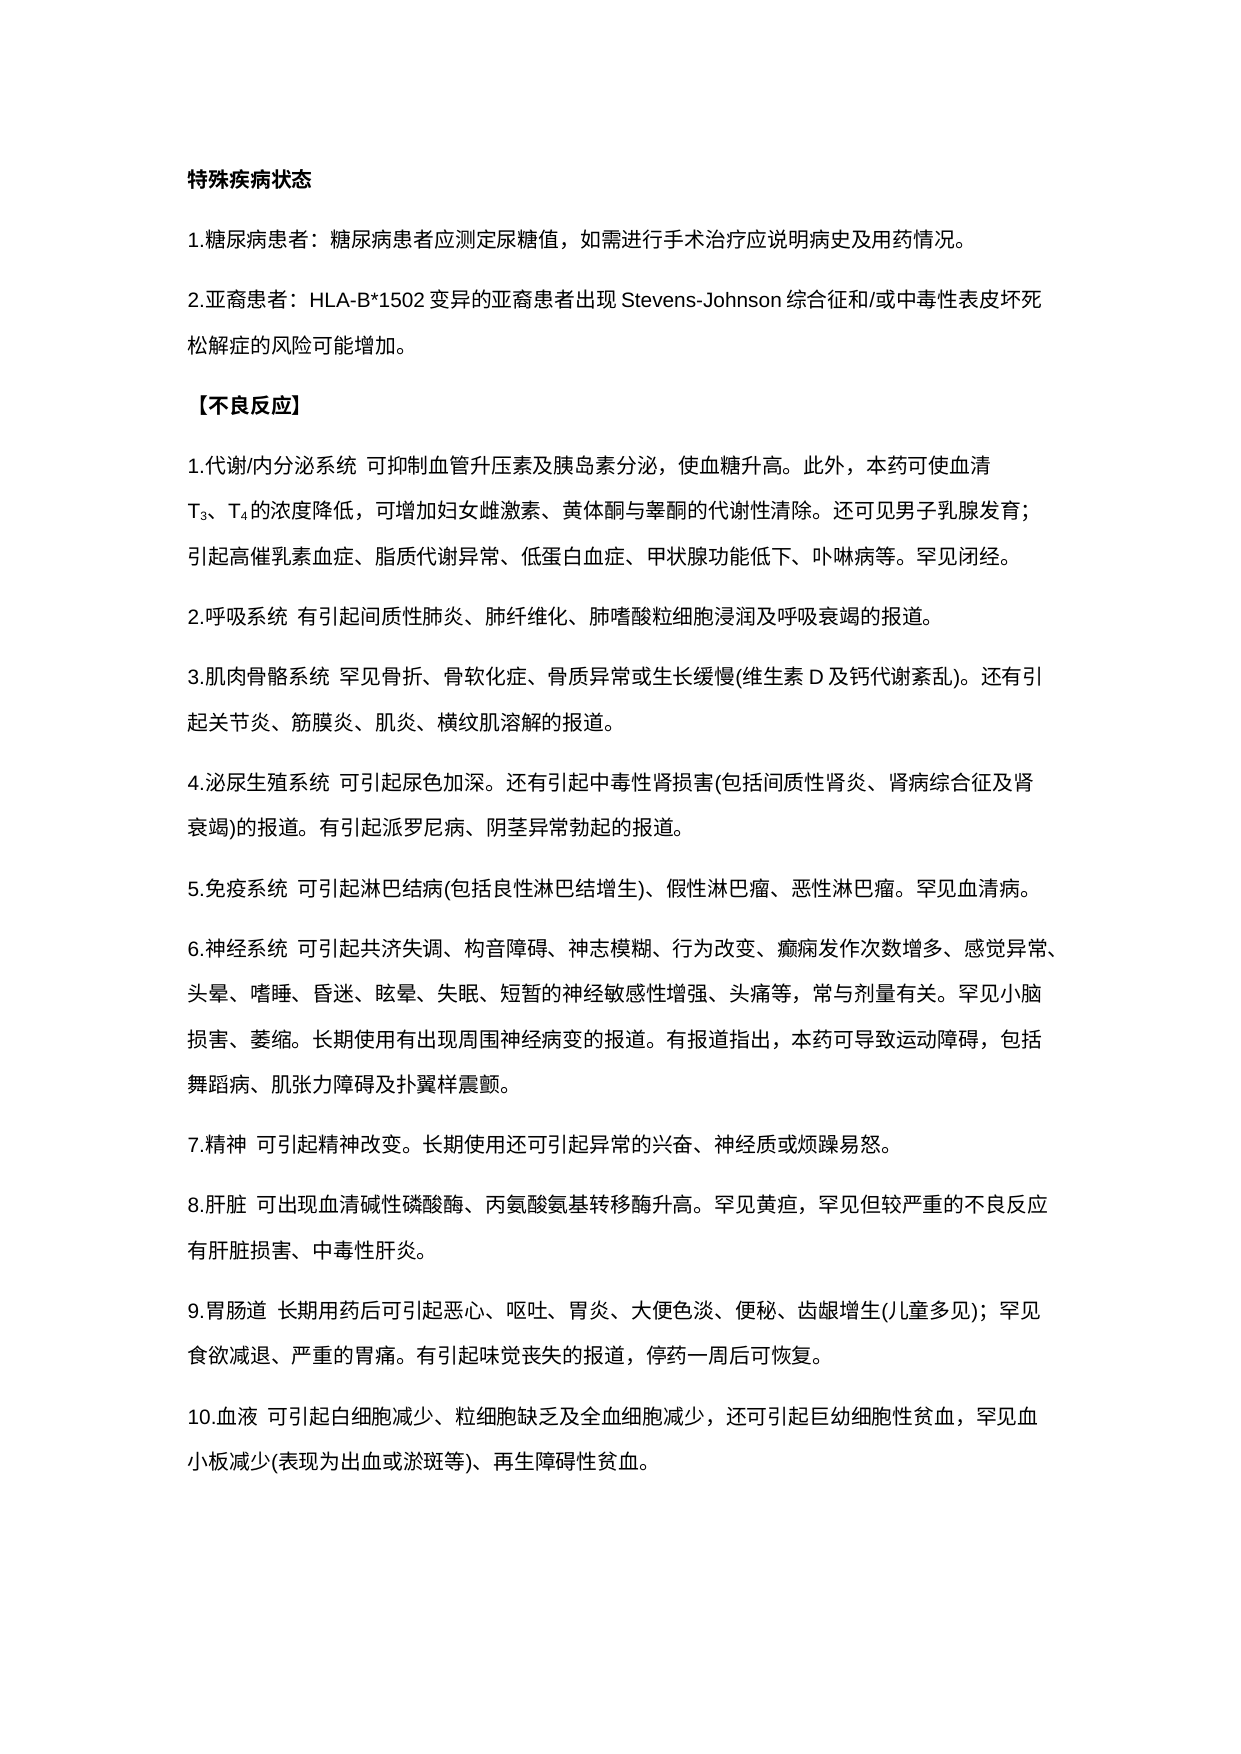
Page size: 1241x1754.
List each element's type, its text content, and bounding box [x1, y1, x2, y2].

text 10.血液 可引起白细胞减少、粒细胞缺乏及全血细胞减少，还可引起巨幼细胞性贫血，罕见血小板减少(表现为出血或淤斑等)、再生障碍性贫血。 [187, 1399, 1053, 1477]
text 7.精神 可引起精神改变。长期使用还可引起异常的兴奋、神经质或烦躁易怒。 [187, 1127, 1053, 1160]
text 3.肌肉骨骼系统 罕见骨折、骨软化症、骨质异常或生长缓慢(维生素D及钙代谢紊乱)。还有引起关节炎、筋膜炎、肌炎、横纹肌溶解的报道。 [187, 659, 1053, 737]
text 1.糖尿病患者：糖尿病患者应测定尿糖值，如需进行手术治疗应说明病史及用药情况。 [187, 222, 1053, 255]
text 6.神经系统 可引起共济失调、构音障碍、神志模糊、行为改变、癫痫发作次数增多、感觉异常、头晕、嗜睡、昏迷、眩晕、失眠、短暂的神经敏感性增强、头痛等，常与剂量有关。罕见小脑损害、萎缩。长期使用有出现周围神经病变的报道。有报道指出，本药可导致运动障碍，包括舞蹈病、肌张力障碍及扑翼样震颤。 [187, 931, 1053, 1100]
text 9.胃肠道 长期用药后可引起恶心、呕吐、胃炎、大便色淡、便秘、齿龈增生(儿童多见)；罕见食欲减退、严重的胃痛。有引起味觉丧失的报道，停药一周后可恢复。 [187, 1293, 1053, 1371]
text 特殊疾病状态 [187, 162, 1053, 194]
text 【不良反应】 [187, 388, 1053, 421]
text 1.代谢/内分泌系统 可抑制血管升压素及胰岛素分泌，使血糖升高。此外，本药可使血清T3、T4的浓度降低，可增加妇女雌激素、黄体酮与睾酮的代谢性清除。还可见男子乳腺发育；引起高催乳素血症、脂质代谢异常、低蛋白血症、甲状腺功能低下、卟啉病等。罕见闭经。 [187, 448, 1053, 572]
text 2.呼吸系统 有引起间质性肺炎、肺纤维化、肺嗜酸粒细胞浸润及呼吸衰竭的报道。 [187, 599, 1053, 632]
text 8.肝脏 可出现血清碱性磷酸酶、丙氨酸氨基转移酶升高。罕见黄疸，罕见但较严重的不良反应有肝脏损害、中毒性肝炎。 [187, 1188, 1053, 1266]
text 5.免疫系统 可引起淋巴结病(包括良性淋巴结增生)、假性淋巴瘤、恶性淋巴瘤。罕见血清病。 [187, 871, 1053, 903]
text 2.亚裔患者：HLA-B*1502变异的亚裔患者出现Stevens-Johnson综合征和/或中毒性表皮坏死松解症的风险可能增加。 [187, 282, 1053, 360]
text 4.泌尿生殖系统 可引起尿色加深。还有引起中毒性肾损害(包括间质性肾炎、肾病综合征及肾衰竭)的报道。有引起派罗尼病、阴茎异常勃起的报道。 [187, 765, 1053, 843]
